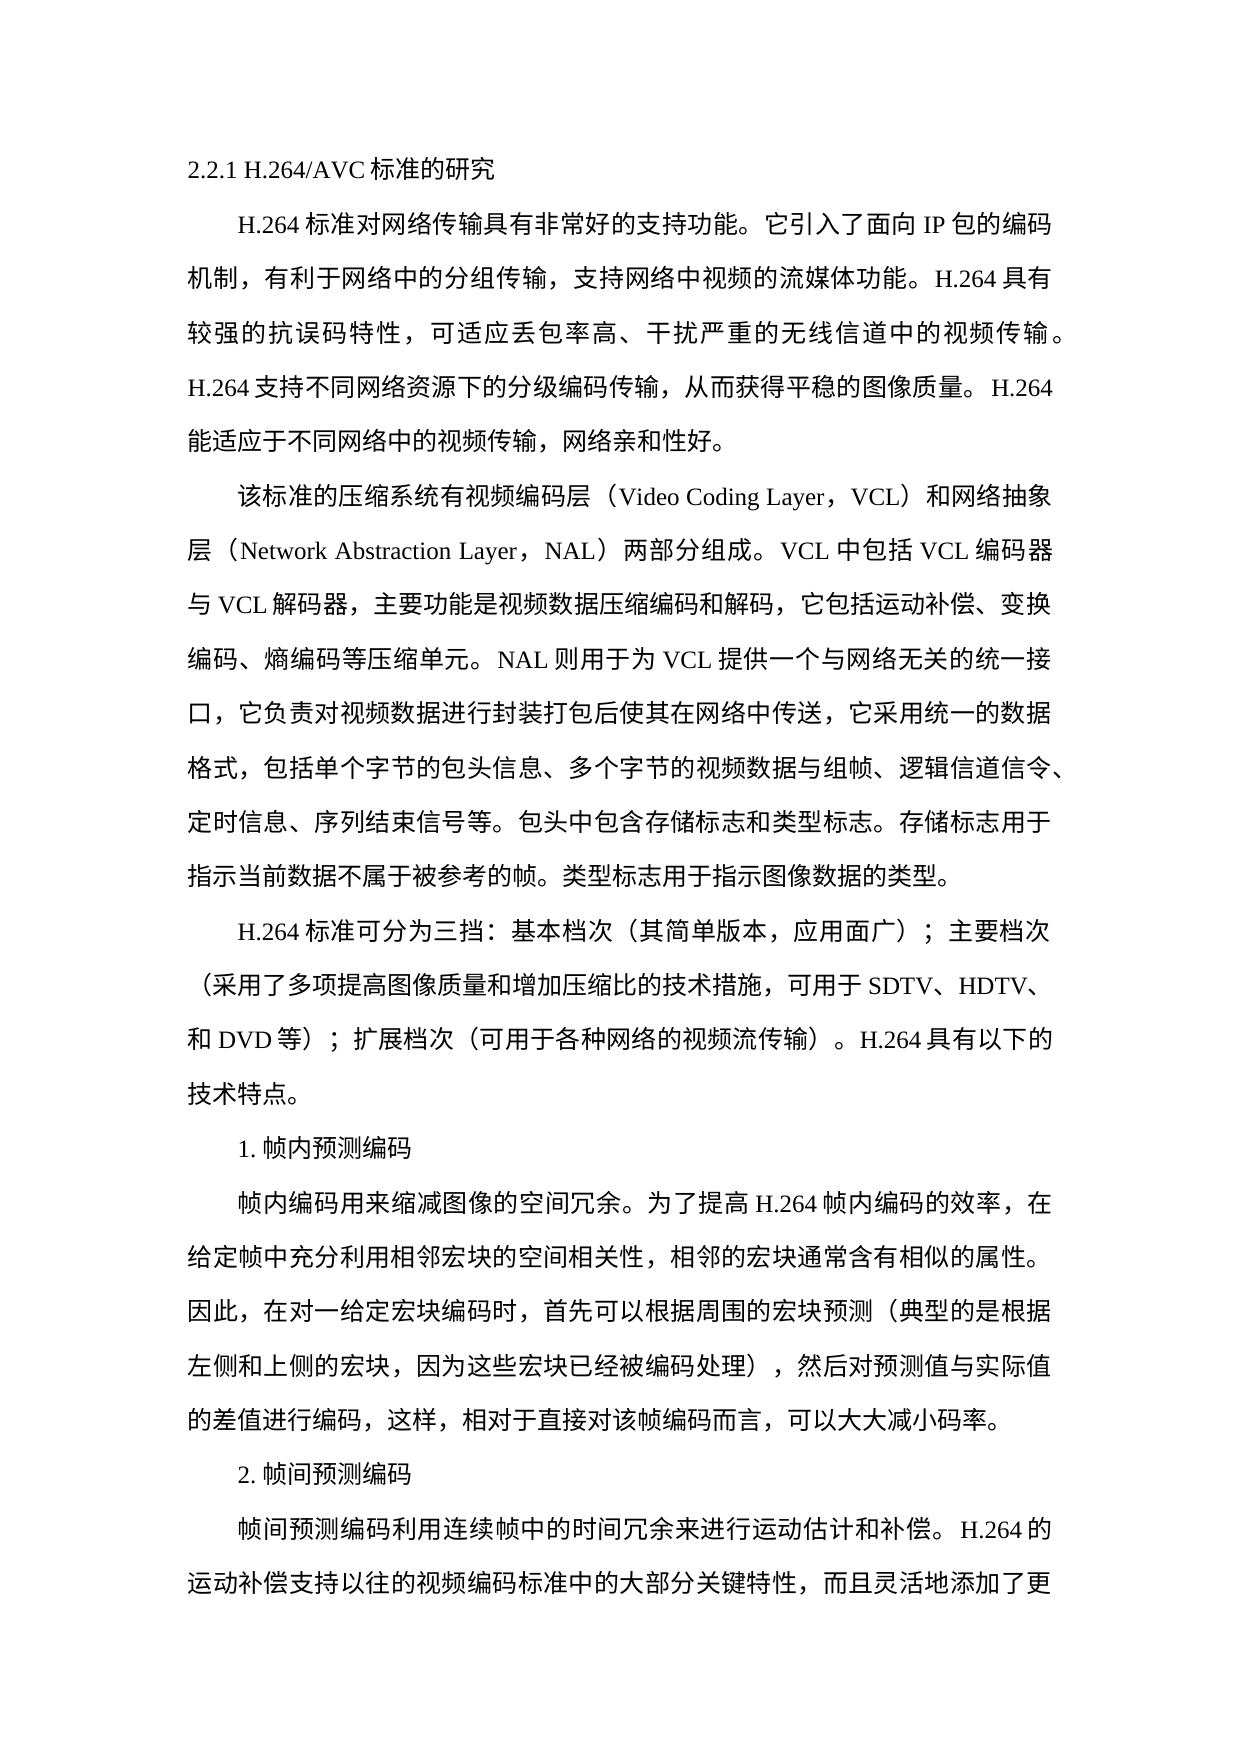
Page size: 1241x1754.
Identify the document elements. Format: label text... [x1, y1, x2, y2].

text 2.2.1 H.264/AVC标准的研究 [187, 150, 1053, 186]
text H.264标准对网络传输具有非常好的支持功能。它引入了面向IP包的编码机制，有利于网络中的分组传输，支持网络中视频的流媒体功能。H.264具有较强的抗误码特性，可适应丢包率高、干扰严重的无线信道中的视频传输。H.264支持不同网络资源下的分级编码传输，从而获得平稳的图像质量。H.264能适应于不同网络中的视频传输，网络亲和性好。 [187, 204, 1053, 458]
text H.264标准可分为三挡：基本档次（其简单版本，应用面广）；主要档次（采用了多项提高图像质量和增加压缩比的技术措施，可用于SDTV、HDTV、和DVD等）；扩展档次（可用于各种网络的视频流传输）。H.264具有以下的技术特点。 [187, 911, 1053, 1111]
text 2. 帧间预测编码 [187, 1455, 1053, 1491]
text 该标准的压缩系统有视频编码层（Video Coding Layer，VCL）和网络抽象层（Network Abstraction Layer，NAL）两部分组成。VCL中包括VCL编码器与VCL解码器，主要功能是视频数据压缩编码和解码，它包括运动补偿、变换编码、熵编码等压缩单元。NAL则用于为VCL提供一个与网络无关的统一接口，它负责对视频数据进行封装打包后使其在网络中传送，它采用统一的数据格式，包括单个字节的包头信息、多个字节的视频数据与组帧、逻辑信道信令、定时信息、序列结束信号等。包头中包含存储标志和类型标志。存储标志用于指示当前数据不属于被参考的帧。类型标志用于指示图像数据的类型。 [187, 476, 1053, 893]
text 1. 帧内预测编码 [187, 1129, 1053, 1165]
text 帧内编码用来缩减图像的空间冗余。为了提高H.264帧内编码的效率，在给定帧中充分利用相邻宏块的空间相关性，相邻的宏块通常含有相似的属性。因此，在对一给定宏块编码时，首先可以根据周围的宏块预测（典型的是根据左侧和上侧的宏块，因为这些宏块已经被编码处理），然后对预测值与实际值的差值进行编码，这样，相对于直接对该帧编码而言，可以大大减小码率。 [187, 1183, 1053, 1437]
